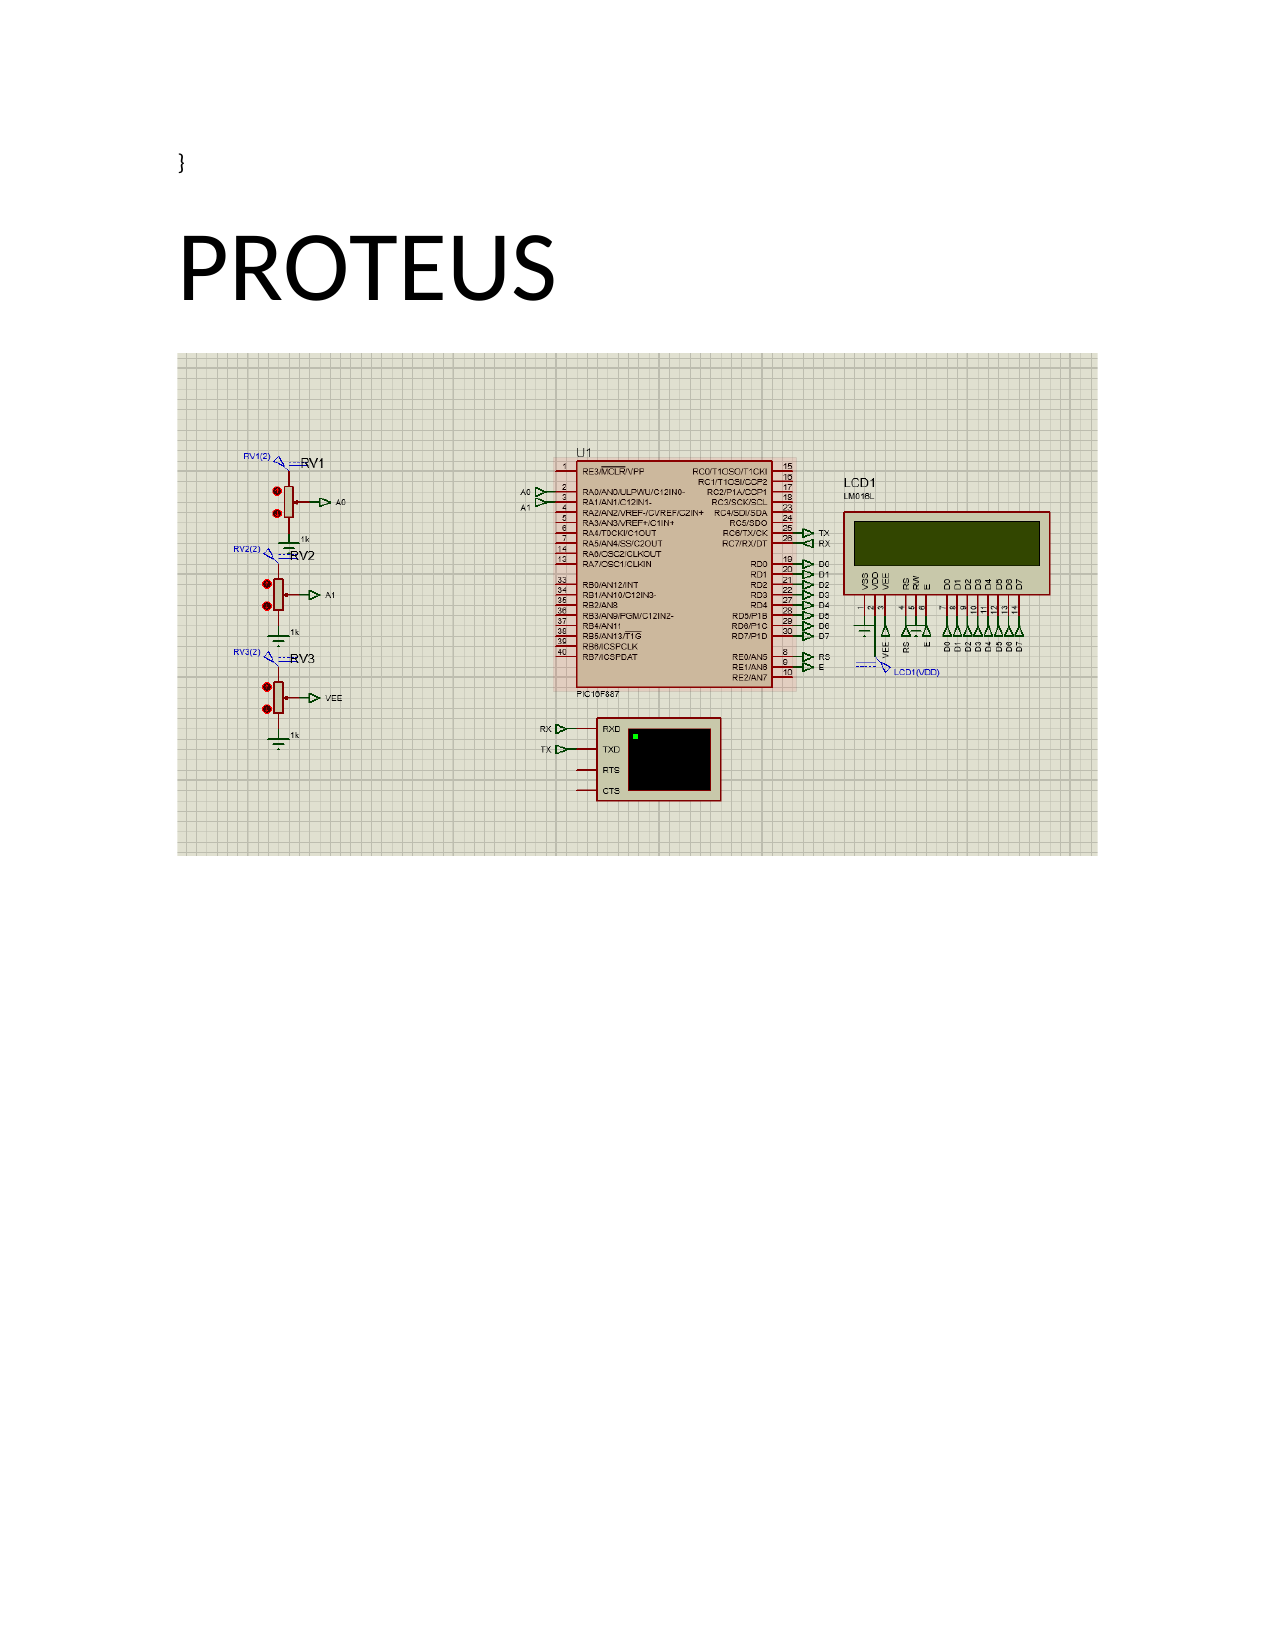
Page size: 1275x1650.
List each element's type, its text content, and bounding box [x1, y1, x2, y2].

picture [177, 353, 1098, 856]
text PROTEUS [177, 204, 1098, 326]
text } [177, 148, 1098, 204]
